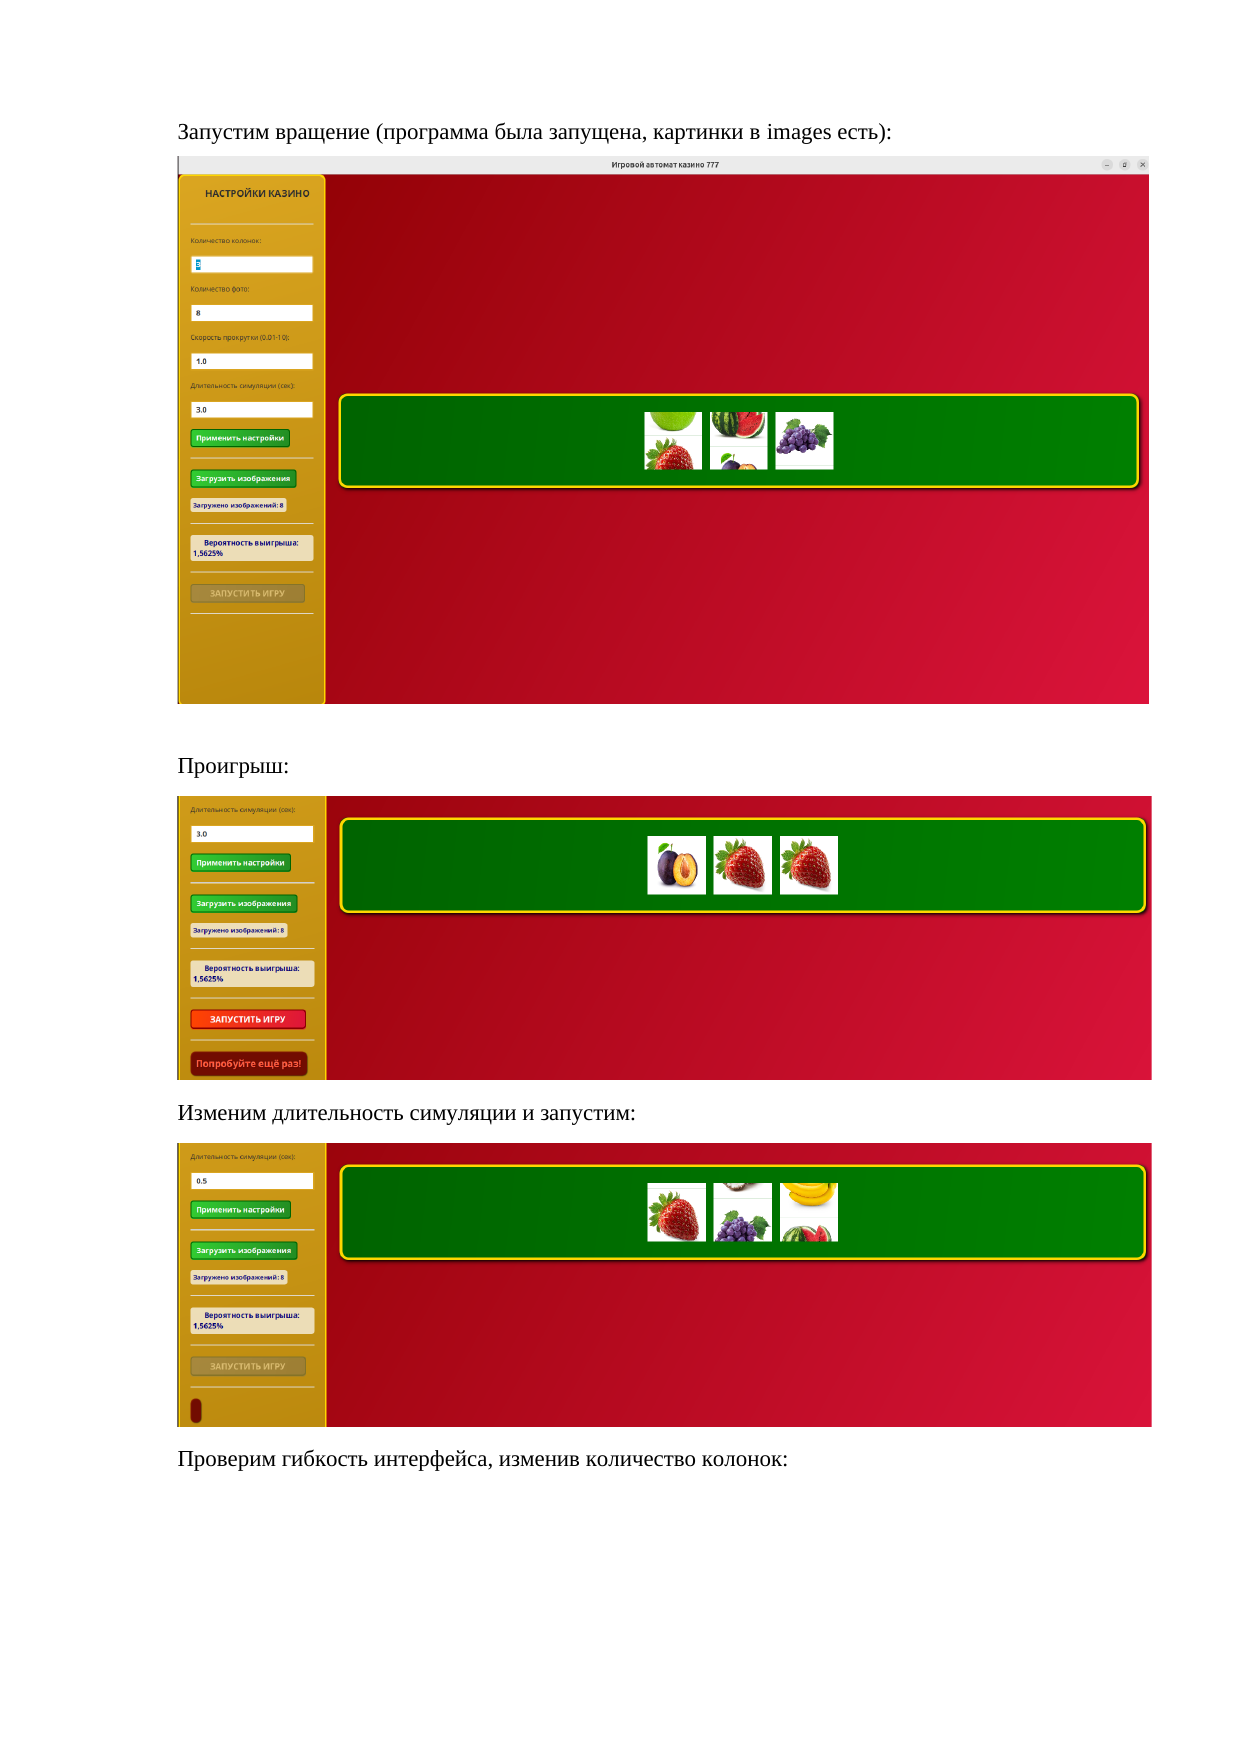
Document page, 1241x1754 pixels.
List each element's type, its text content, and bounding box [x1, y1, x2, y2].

text Запустим вращение (программа была запущена, картинки в images есть): [177, 118, 1152, 144]
text Проигрыш: [177, 434, 1152, 778]
picture [177, 796, 1152, 1080]
text Изменим длительность симуляции и запустим: [177, 1098, 1152, 1125]
picture [177, 156, 1148, 703]
text Проверим гибкость интерфейса, изменив количество колонок: [177, 1445, 1152, 1472]
picture [177, 1143, 1152, 1427]
